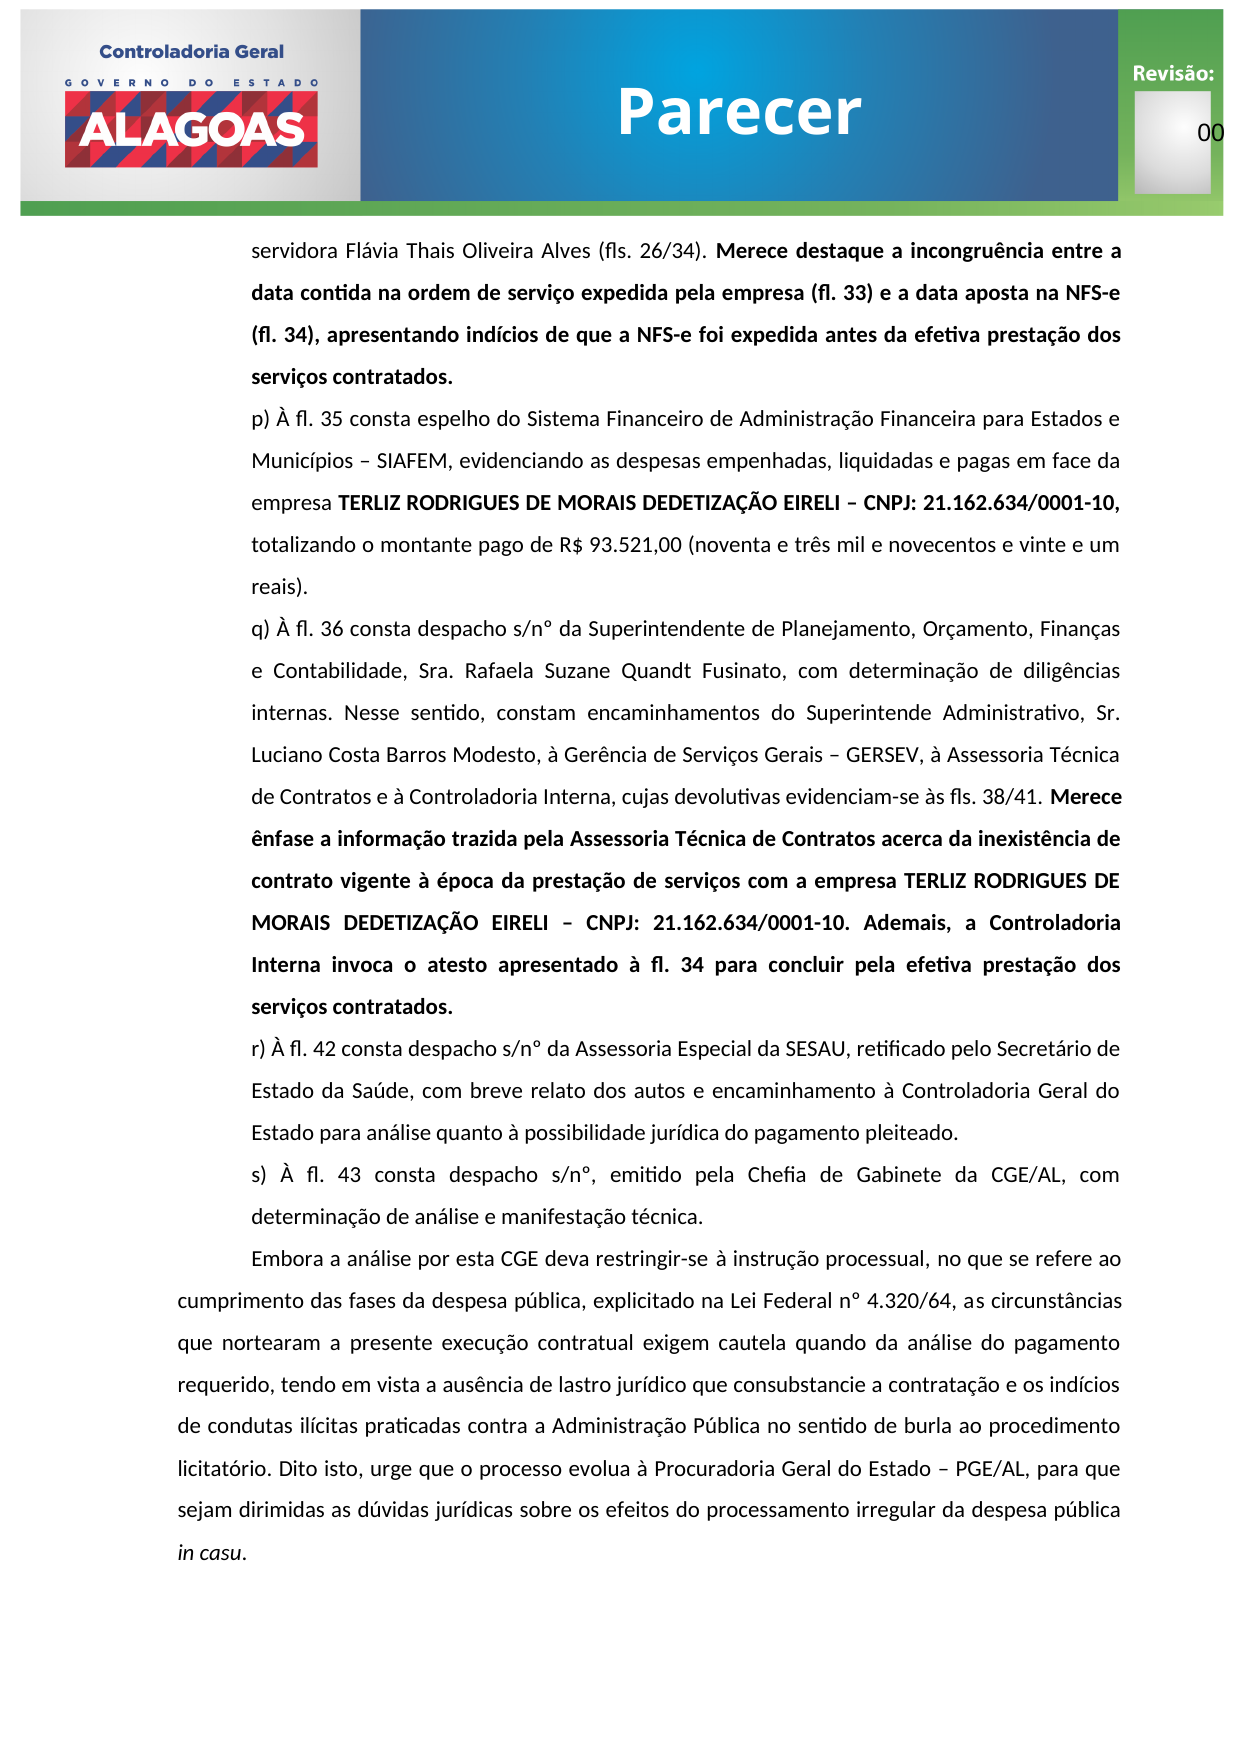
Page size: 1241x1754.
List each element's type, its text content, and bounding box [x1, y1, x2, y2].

picture [1214, 125, 1222, 139]
text p) À fl. 35 consta espelho do Sistema Financeiro de Administração Financeira para Estados e Municípios – SIAFEM, evidenciando as despesas empenhadas, liquidadas e pagas em face da empresa TERLIZ RODRIGUES DE MORAIS DEDETIZAÇÃO EIRELI – CNPJ: 21.162.634/0001-10, totalizando o montante pago de R$ 93.521,00 (noventa e três mil e novecentos e vinte e um reais). [251, 404, 1122, 600]
text s) À fl. 43 consta despacho s/nº, emitido pela Chefia de Gabinete da CGE/AL, com determinação de análise e manifestação técnica. [251, 1160, 1122, 1230]
picture [20, 9, 1224, 216]
text r) À fl. 42 consta despacho s/nº da Assessoria Especial da SESAU, retificado pelo Secretário de Estado da Saúde, com breve relato dos autos e encaminhamento à Controladoria Geral do Estado para análise quanto à possibilidade jurídica do pagamento pleiteado. [251, 1034, 1122, 1146]
text Embora a análise por esta CGE deva restringir-se à instrução processual, no que se refere ao cumprimento das fases da despesa pública, explicitado na Lei Federal nº 4.320/64, as circunstâncias que nortearam a presente execução contratual exigem cautela quando da análise do pagamento requerido, tendo em vista a ausência de lastro jurídico que consubstancie a contratação e os indícios de condutas ilícitas praticadas contra a Administração Pública no sentido de burla ao procedimento licitatório. Dito isto, urge que o processo evolua à Procuradoria Geral do Estado – PGE/AL, para que sejam dirimidas as dúvidas jurídicas sobre os efeitos do processamento irregular da despesa pública in casu. [177, 1244, 1122, 1566]
text q) À fl. 36 consta despacho s/nº da Superintendente de Planejamento, Orçamento, Finanças e Contabilidade, Sra. Rafaela Suzane Quandt Fusinato, com determinação de diligências internas. Nesse sentido, constam encaminhamentos do Superintende Administrativo, Sr. Luciano Costa Barros Modesto, à Gerência de Serviços Gerais – GERSEV, à Assessoria Técnica de Contratos e à Controladoria Interna, cujas devolutivas evidenciam-se às fls. 38/41. Merece ênfase a informação trazida pela Assessoria Técnica de Contratos acerca da inexistência de contrato vigente à época da prestação de serviços com a empresa TERLIZ RODRIGUES DE MORAIS DEDETIZAÇÃO EIRELI – CNPJ: 21.162.634/0001-10. Ademais, a Controladoria Interna invoca o atesto apresentado à fl. 34 para concluir pela efetiva prestação dos serviços contratados. [251, 614, 1122, 1020]
